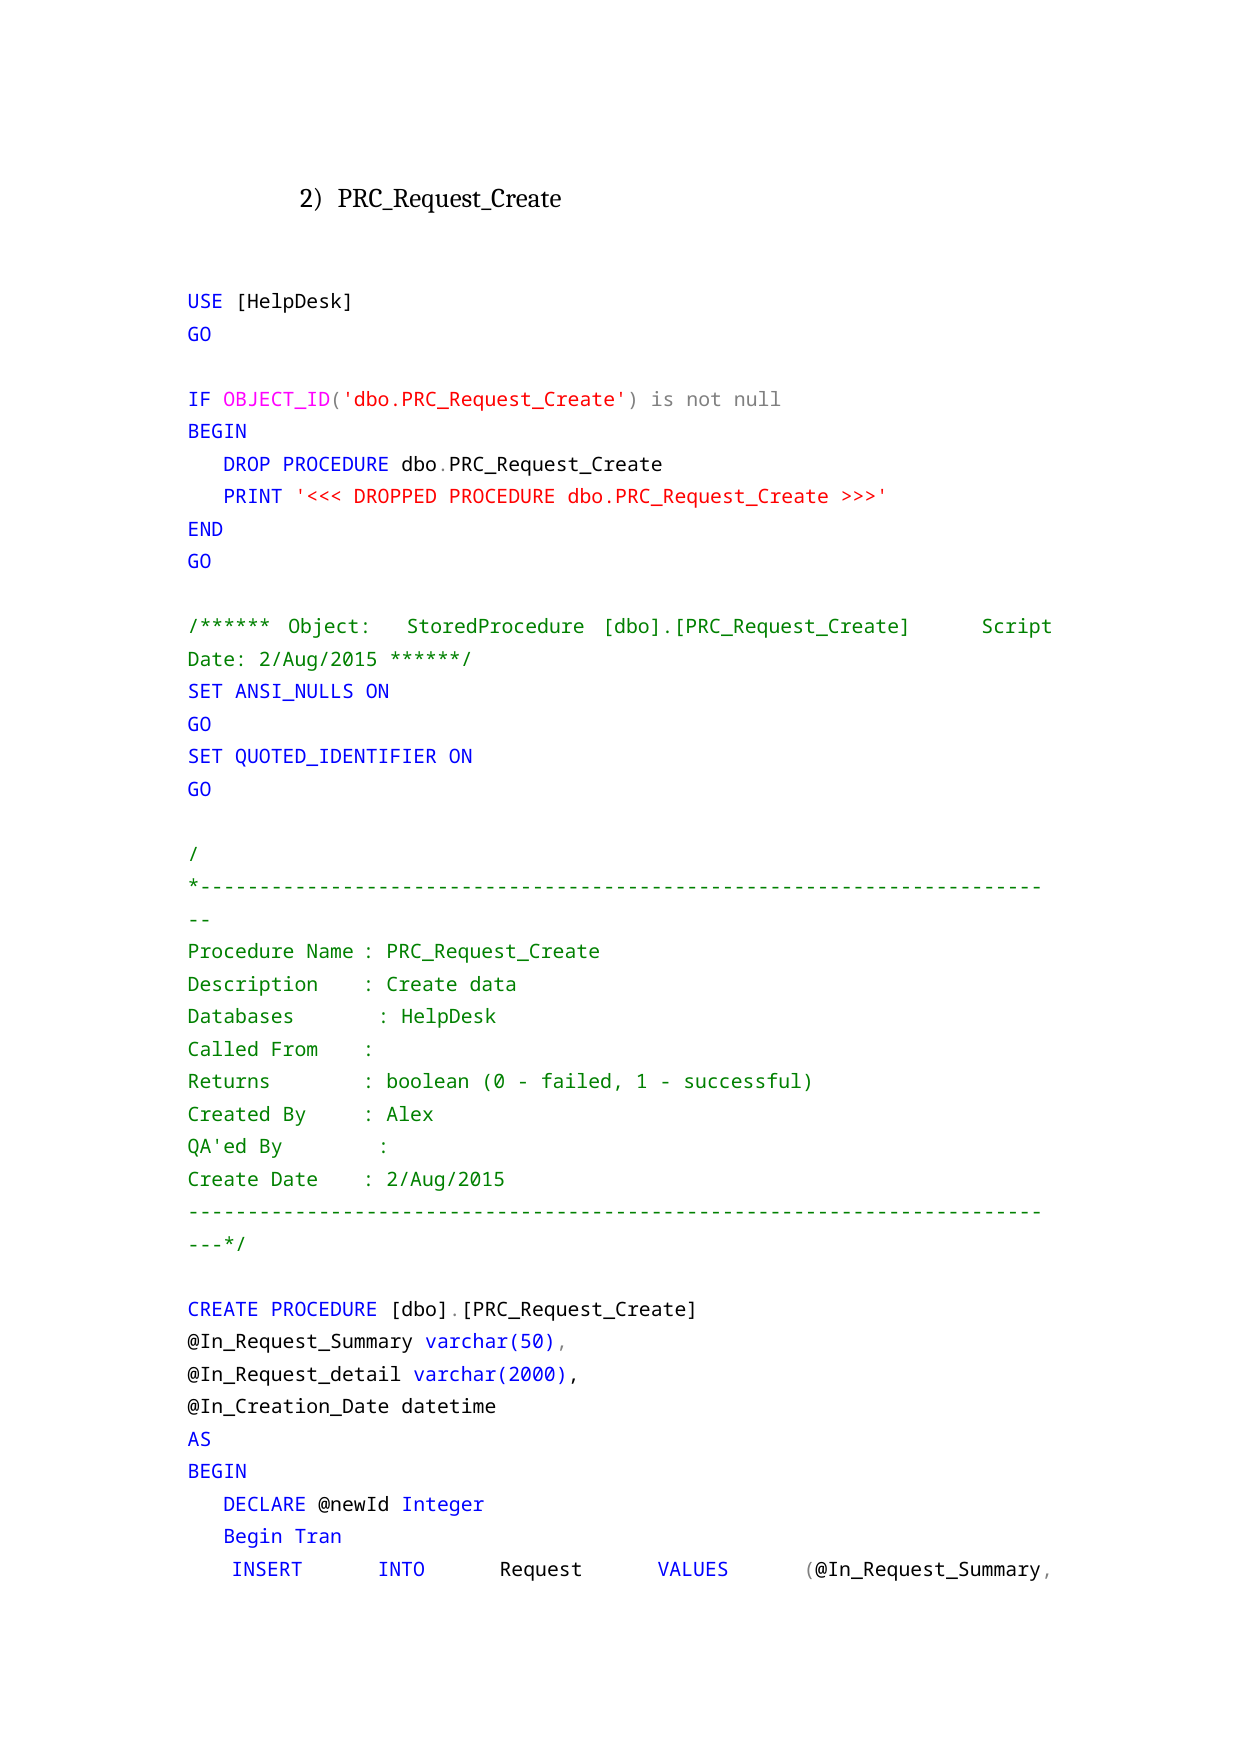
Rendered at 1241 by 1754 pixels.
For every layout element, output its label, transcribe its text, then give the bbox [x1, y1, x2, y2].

text Created By : Alex [187, 1097, 1053, 1130]
text @In_Creation_Date datetime [187, 1390, 1053, 1422]
text @In_Request_detail varchar(2000), [187, 1357, 1053, 1390]
text ---------------------------------------------------------------------------*/ [187, 1195, 1053, 1260]
text DROP PROCEDURE dbo.PRC_Request_Create [187, 447, 1053, 480]
text /*------------------------------------------------------------------------- [187, 837, 1053, 935]
text DECLARE @newId Integer [187, 1487, 1053, 1520]
text Begin Tran [187, 1520, 1053, 1552]
text SET QUOTED_IDENTIFIER ON [187, 740, 1053, 772]
text Description : Create data [187, 967, 1053, 1000]
text /****** Object: StoredProcedure [dbo].[PRC_Request_Create] Script Date: 2/Aug/2015 ******/ [187, 610, 1053, 675]
text GO [187, 707, 1053, 740]
text INSERT INTO Request VALUES (@In_Request_Summary, @In_Request_detail,GETDATE()) [187, 1552, 1053, 1585]
text Procedure Name : PRC_Request_Create [187, 935, 1053, 967]
text @In_Request_Summary varchar(50), [187, 1325, 1053, 1357]
text Databases : HelpDesk [187, 1000, 1053, 1032]
text Returns : boolean (0 - failed, 1 - successful) [187, 1065, 1053, 1097]
text BEGIN [187, 1455, 1053, 1487]
text AS [187, 1422, 1053, 1455]
text SET ANSI_NULLS ON [187, 675, 1053, 707]
text IF OBJECT_ID('dbo.PRC_Request_Create') is not null [187, 382, 1053, 415]
text BEGIN [187, 415, 1053, 447]
text USE [HelpDesk] [187, 285, 1053, 317]
text QA'ed By : [187, 1130, 1053, 1162]
text END [187, 512, 1053, 545]
text Create Date : 2/Aug/2015 [187, 1162, 1053, 1195]
text Called From : [187, 1032, 1053, 1065]
text PRINT '<<< DROPPED PROCEDURE dbo.PRC_Request_Create >>>' [187, 480, 1053, 512]
text GO [187, 317, 1053, 350]
text GO [187, 545, 1053, 577]
subtitle PRC_Request_Create [300, 183, 1053, 215]
text GO [187, 772, 1053, 805]
text CREATE PROCEDURE [dbo].[PRC_Request_Create] [187, 1292, 1053, 1325]
